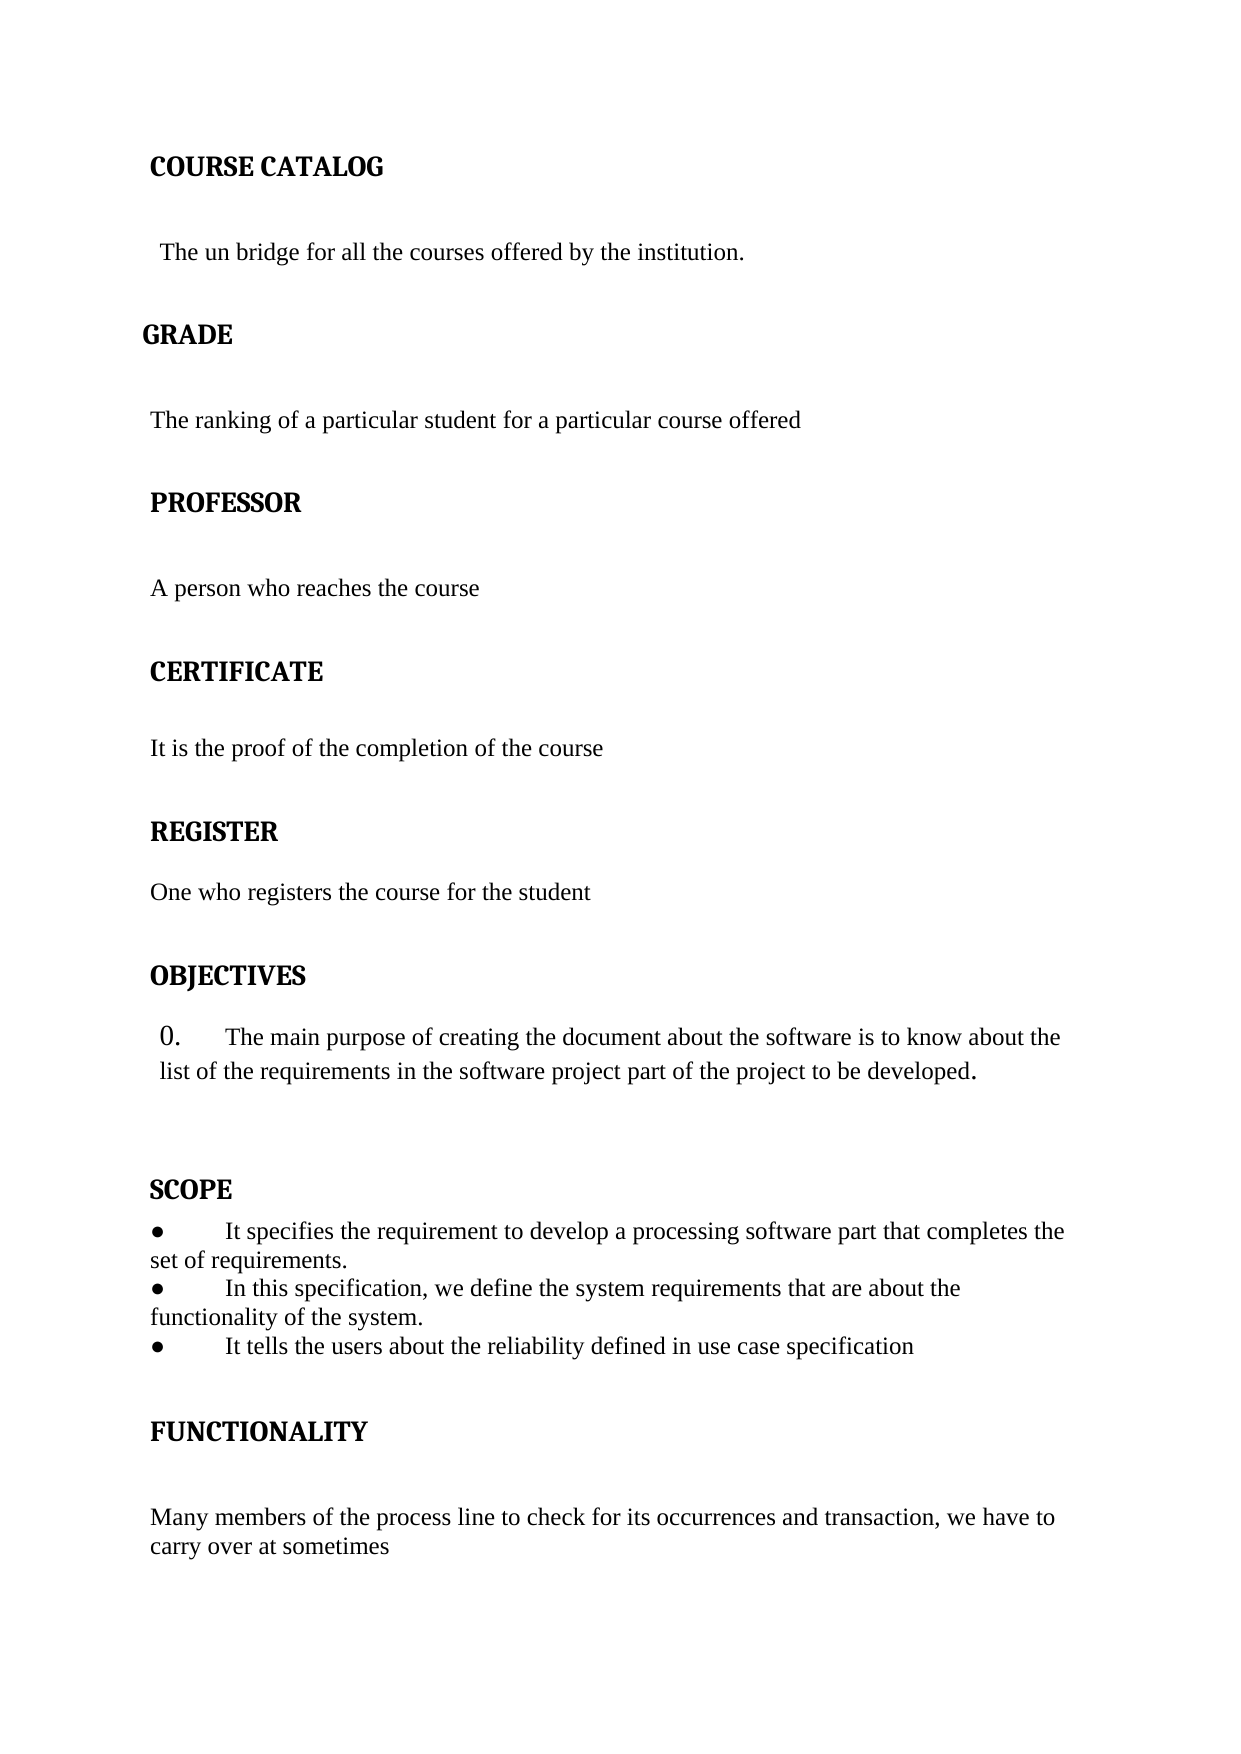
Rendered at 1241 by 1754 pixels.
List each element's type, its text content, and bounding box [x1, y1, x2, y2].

list The main purpose of creating the document about the software is to know about the list of the requirements in the software project part of the project to be developed. [159, 1018, 1090, 1113]
text A person who reaches the course [150, 573, 1090, 602]
subtitle GRADE [141, 318, 1090, 352]
text The un bridge for all the courses offered by the institution. [159, 237, 1090, 265]
list In this specification, we define the system requirements that are about the functionality of the system. [150, 1273, 1090, 1331]
subtitle PROFESSOR [150, 487, 1090, 520]
list It specifies the requirement to develop a processing software part that completes the set of requirements. [150, 1216, 1090, 1273]
subtitle COURSE CATALOG [150, 150, 1090, 183]
subtitle CERTIFICATE [150, 655, 1090, 688]
text Many members of the process line to check for its occurrences and transaction, we have to carry over at sometimes [150, 1502, 1090, 1559]
text One who registers the course for the student [150, 877, 1090, 906]
subtitle SCOPE [150, 1173, 1090, 1207]
list It tells the users about the reliability defined in use case specification [150, 1331, 1090, 1360]
text The ranking of a particular student for a particular course offered [150, 405, 1090, 434]
subtitle FUNCTIONALITY [150, 1416, 1090, 1449]
text It is the proof of the completion of the course [150, 733, 1090, 762]
subtitle REGISTER [150, 815, 1090, 848]
subtitle OBJECTIVES [150, 959, 1090, 992]
